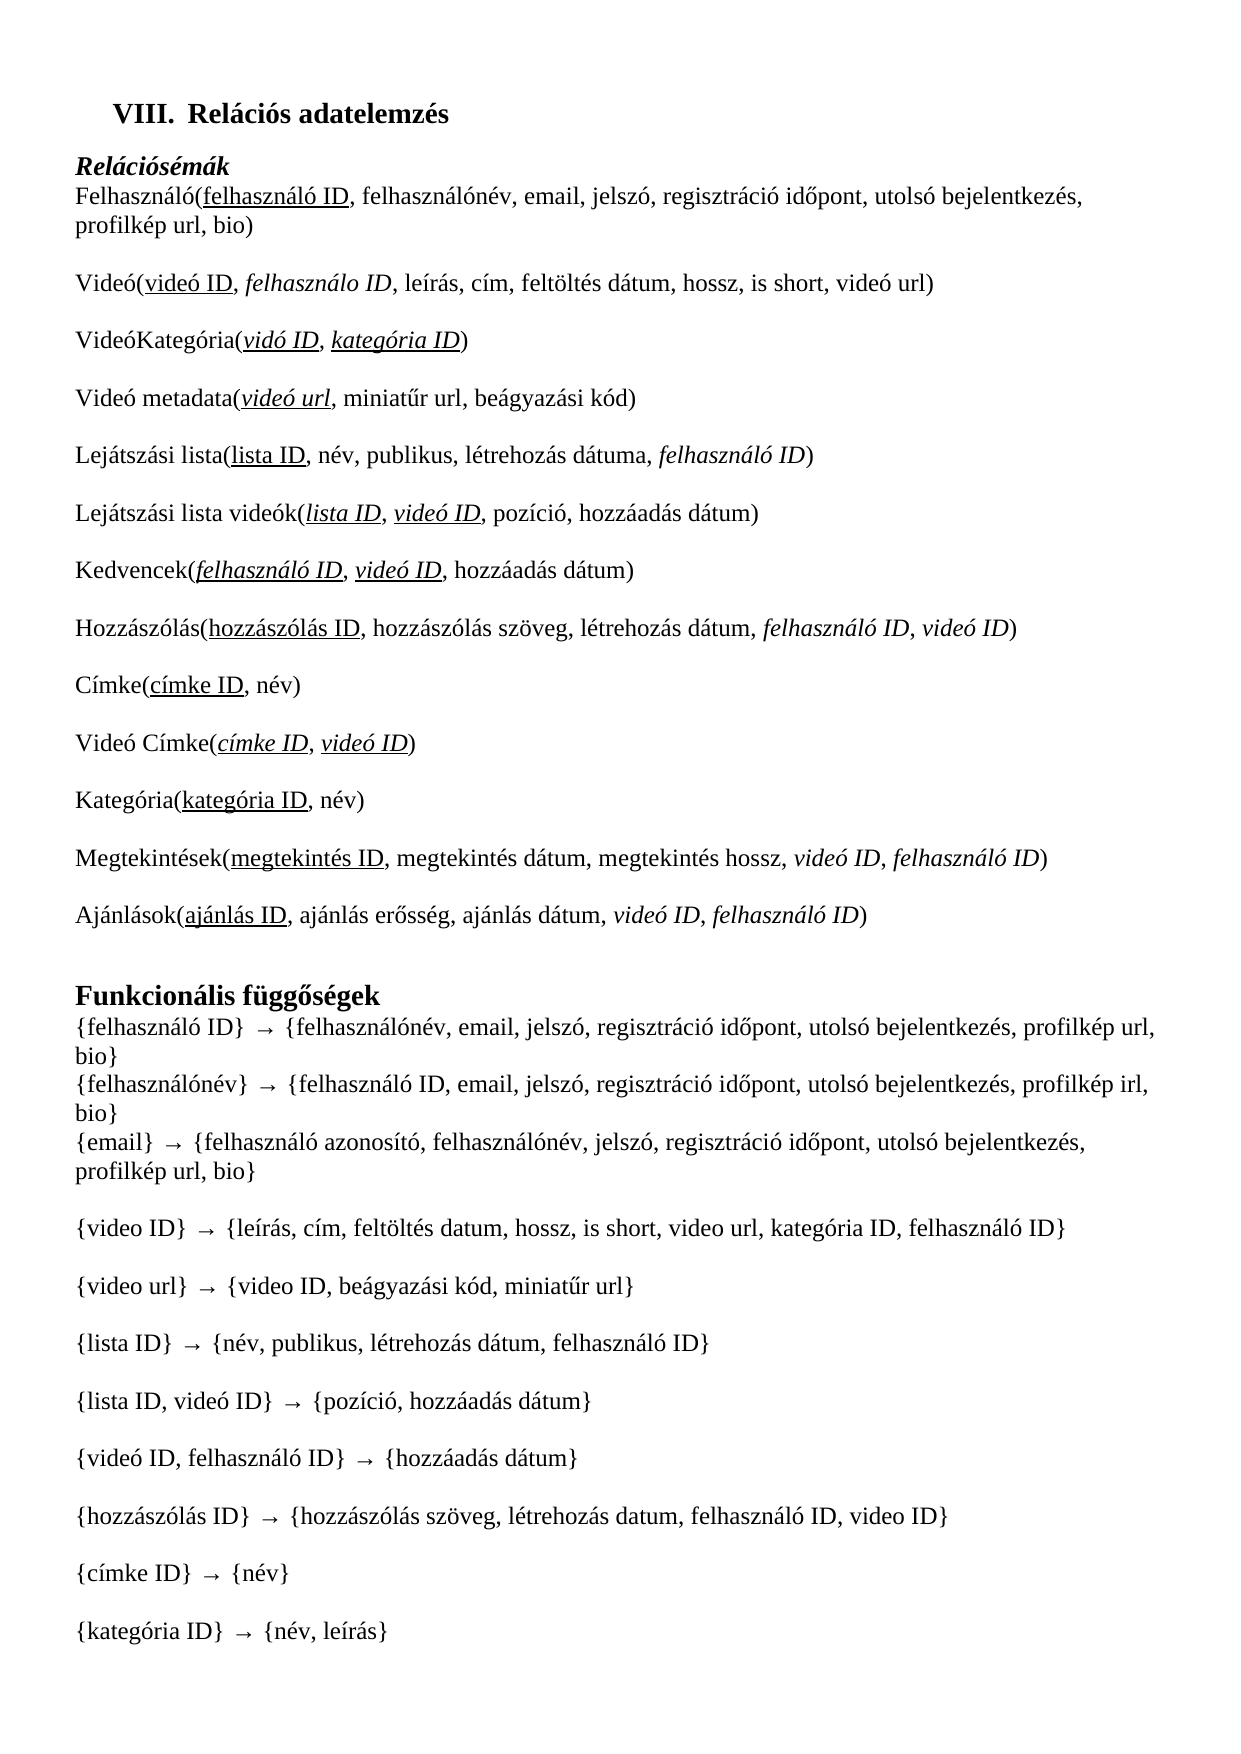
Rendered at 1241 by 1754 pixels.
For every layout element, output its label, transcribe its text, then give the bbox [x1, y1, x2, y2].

text Felhasználó(felhasználó ID, felhasználónév, email, jelszó, regisztráció időpont, utolsó bejelentkezés, profilkép url, bio) [75, 181, 1165, 239]
text Videó Címke(címke ID, videó ID) [75, 728, 1165, 756]
text {lista ID, videó ID} → {pozíció, hozzáadás dátum} [75, 1386, 1165, 1414]
text {video url} → {video ID, beágyazási kód, miniatűr url} [75, 1271, 1165, 1299]
text Megtekintések(megtekintés ID, megtekintés dátum, megtekintés hossz, videó ID, felhasználó ID) [75, 843, 1165, 871]
subtitle Relációsémák [75, 150, 1165, 181]
text Lejátszási lista videók(lista ID, videó ID, pozíció, hozzáadás dátum) [75, 498, 1165, 526]
text Hozzászólás(hozzászólás ID, hozzászólás szöveg, létrehozás dátum, felhasználó ID, videó ID) [75, 613, 1165, 641]
text Kategória(kategória ID, név) [75, 785, 1165, 814]
text Címke(címke ID, név) [75, 670, 1165, 699]
text Lejátszási lista(lista ID, név, publikus, létrehozás dátuma, felhasználó ID) [75, 440, 1165, 469]
text Videó metadata(videó url, miniatűr url, beágyazási kód) [75, 383, 1165, 411]
text {kategória ID} → {név, leírás} [75, 1616, 1165, 1644]
text {címke ID} → {név} [75, 1558, 1165, 1587]
text {video ID} → {leírás, cím, feltöltés datum, hossz, is short, video url, kategória ID, felhasználó ID} [75, 1213, 1165, 1242]
subtitle Relációs adatelemzés [112, 96, 1165, 129]
text Kedvencek(felhasználó ID, videó ID, hozzáadás dátum) [75, 555, 1165, 584]
text {email} → {felhasználó azonosító, felhasználónév, jelszó, regisztráció időpont, utolsó bejelentkezés, profilkép url, bio} [75, 1127, 1165, 1184]
text {felhasználónév} → {felhasználó ID, email, jelszó, regisztráció időpont, utolsó bejelentkezés, profilkép irl, bio} [75, 1069, 1165, 1127]
text {lista ID} → {név, publikus, létrehozás dátum, felhasználó ID} [75, 1328, 1165, 1357]
text Ajánlások(ajánlás ID, ajánlás erősség, ajánlás dátum, videó ID, felhasználó ID) [75, 900, 1165, 929]
text {hozzászólás ID} → {hozzászólás szöveg, létrehozás datum, felhasználó ID, video ID} [75, 1501, 1165, 1529]
subtitle Funkcionális függőségek [75, 978, 1165, 1012]
text Videó(videó ID, felhasználo ID, leírás, cím, feltöltés dátum, hossz, is short, videó url) [75, 268, 1165, 296]
text {felhasználó ID} → {felhasználónév, email, jelszó, regisztráció időpont, utolsó bejelentkezés, profilkép url, bio} [75, 1012, 1165, 1069]
text VideóKategória(vidó ID, kategória ID) [75, 325, 1165, 354]
text {videó ID, felhasználó ID} → {hozzáadás dátum} [75, 1443, 1165, 1472]
